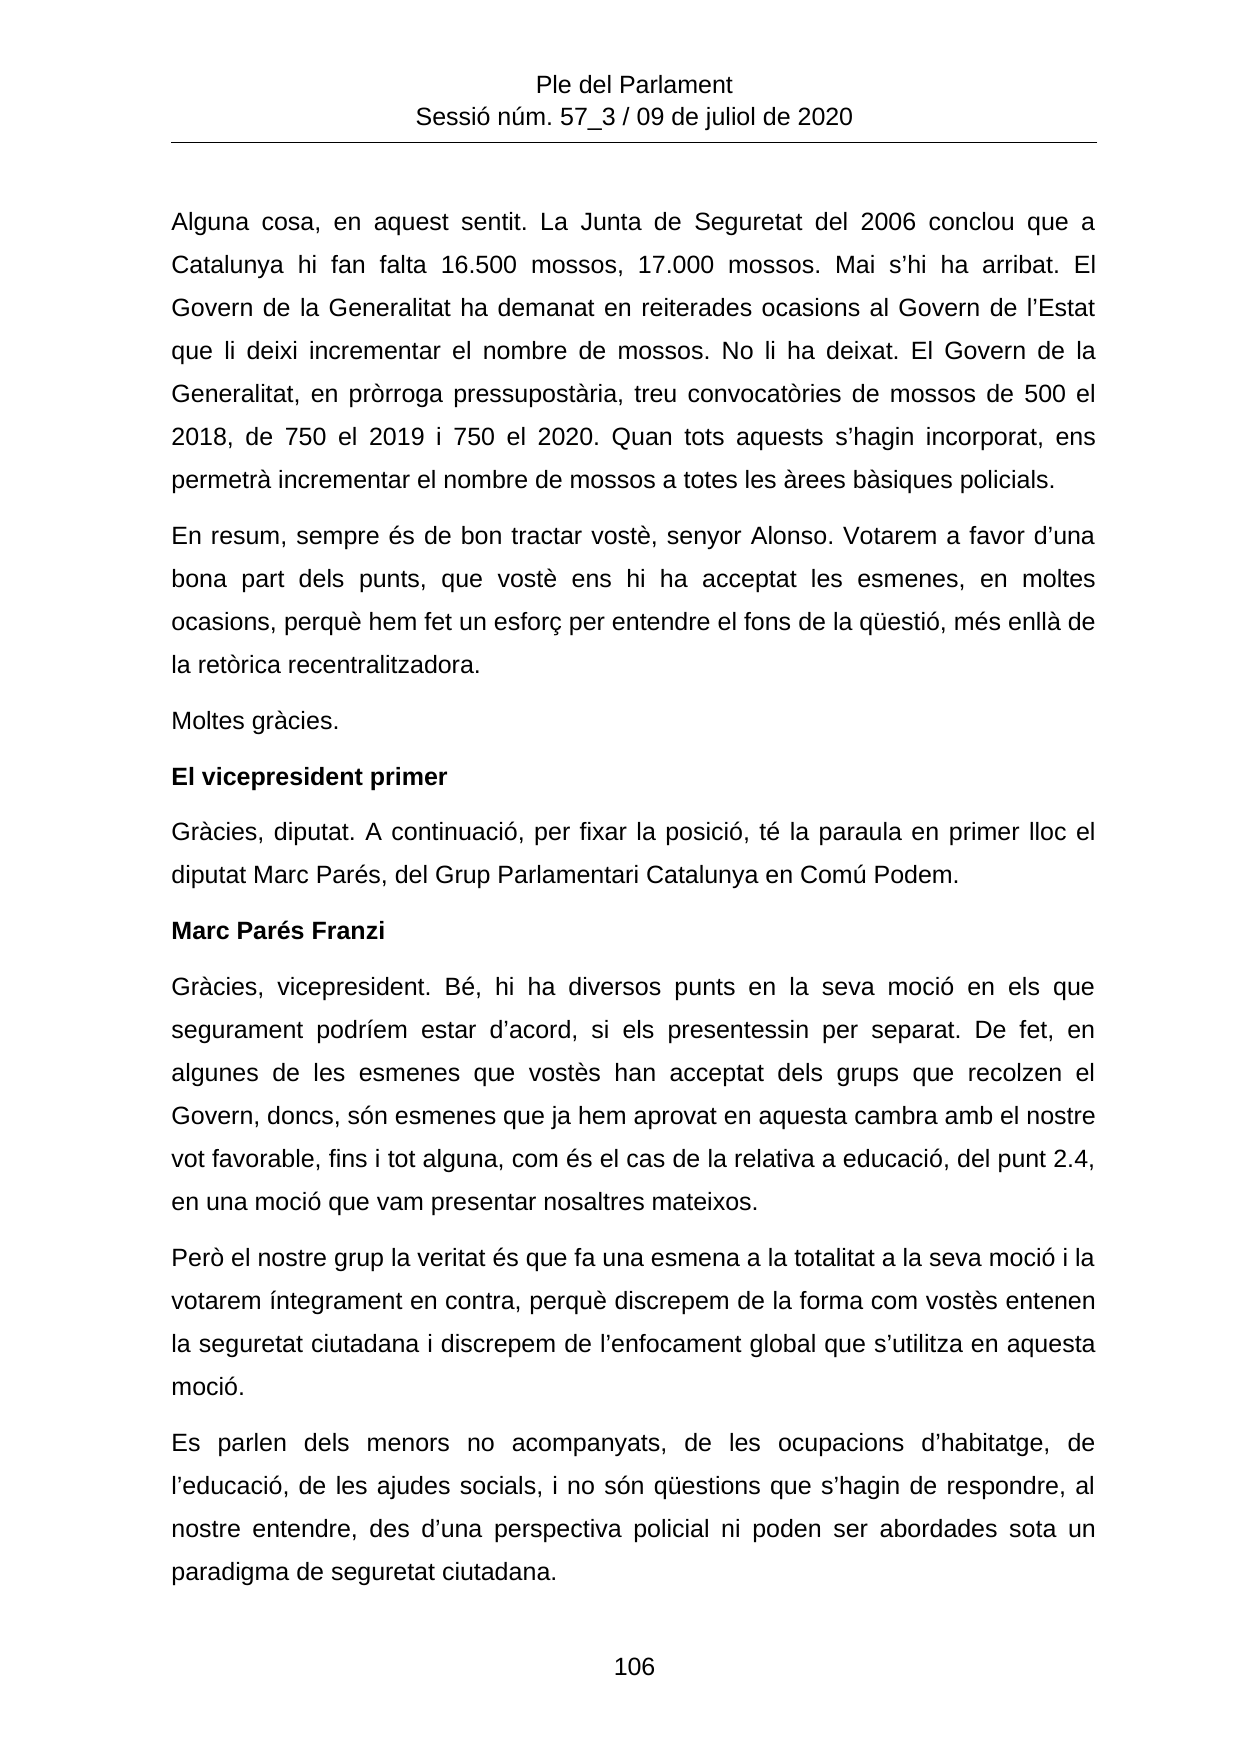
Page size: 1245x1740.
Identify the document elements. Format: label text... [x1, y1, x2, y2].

text El vicepresident primer [171, 762, 1097, 791]
text Però el nostre grup la veritat és que fa una esmena a la totalitat a la seva moció i la votarem íntegrament en contra, perquè discrepem de la forma com vostès entenen la seguretat ciutadana i discrepem de l’enfocament global que s’utilitza en aquesta moció. [171, 1243, 1097, 1401]
text Moltes gràcies. [171, 706, 1097, 735]
text Gràcies, vicepresident. Bé, hi ha diversos punts en la seva moció en els que segurament podríem estar d’acord, si els presentessin per separat. De fet, en algunes de les esmenes que vostès han acceptat dels grups que recolzen el Govern, doncs, són esmenes que ja hem aprovat en aquesta cambra amb el nostre vot favorable, fins i tot alguna, com és el cas de la relativa a educació, del punt 2.4, en una moció que vam presentar nosaltres mateixos. [171, 972, 1097, 1216]
text Marc Parés Franzi [171, 916, 1097, 945]
text Gràcies, diputat. A continuació, per fixar la posició, té la paraula en primer lloc el diputat Marc Parés, del Grup Parlamentari Catalunya en Comú Podem. [171, 817, 1097, 889]
text Alguna cosa, en aquest sentit. La Junta de Seguretat del 2006 conclou que a Catalunya hi fan falta 16.500 mossos, 17.000 mossos. Mai s’hi ha arribat. El Govern de la Generalitat ha demanat en reiterades ocasions al Govern de l’Estat que li deixi incrementar el nombre de mossos. No li ha deixat. El Govern de la Generalitat, en pròrroga pressupostària, treu convocatòries de mossos de 500 el 2018, de 750 el 2019 i 750 el 2020. Quan tots aquests s’hagin incorporat, ens permetrà incrementar el nombre de mossos a totes les àrees bàsiques policials. [171, 207, 1097, 494]
text Es parlen dels menors no acompanyats, de les ocupacions d’habitatge, de l’educació, de les ajudes socials, i no són qüestions que s’hagin de respondre, al nostre entendre, des d’una perspectiva policial ni poden ser abordades sota un paradigma de seguretat ciutadana. [171, 1428, 1097, 1586]
text En resum, sempre és de bon tractar vostè, senyor Alonso. Votarem a favor d’una bona part dels punts, que vostè ens hi ha acceptat les esmenes, en moltes ocasions, perquè hem fet un esforç per entendre el fons de la qüestió, més enllà de la retòrica recentralitzadora. [171, 521, 1097, 679]
